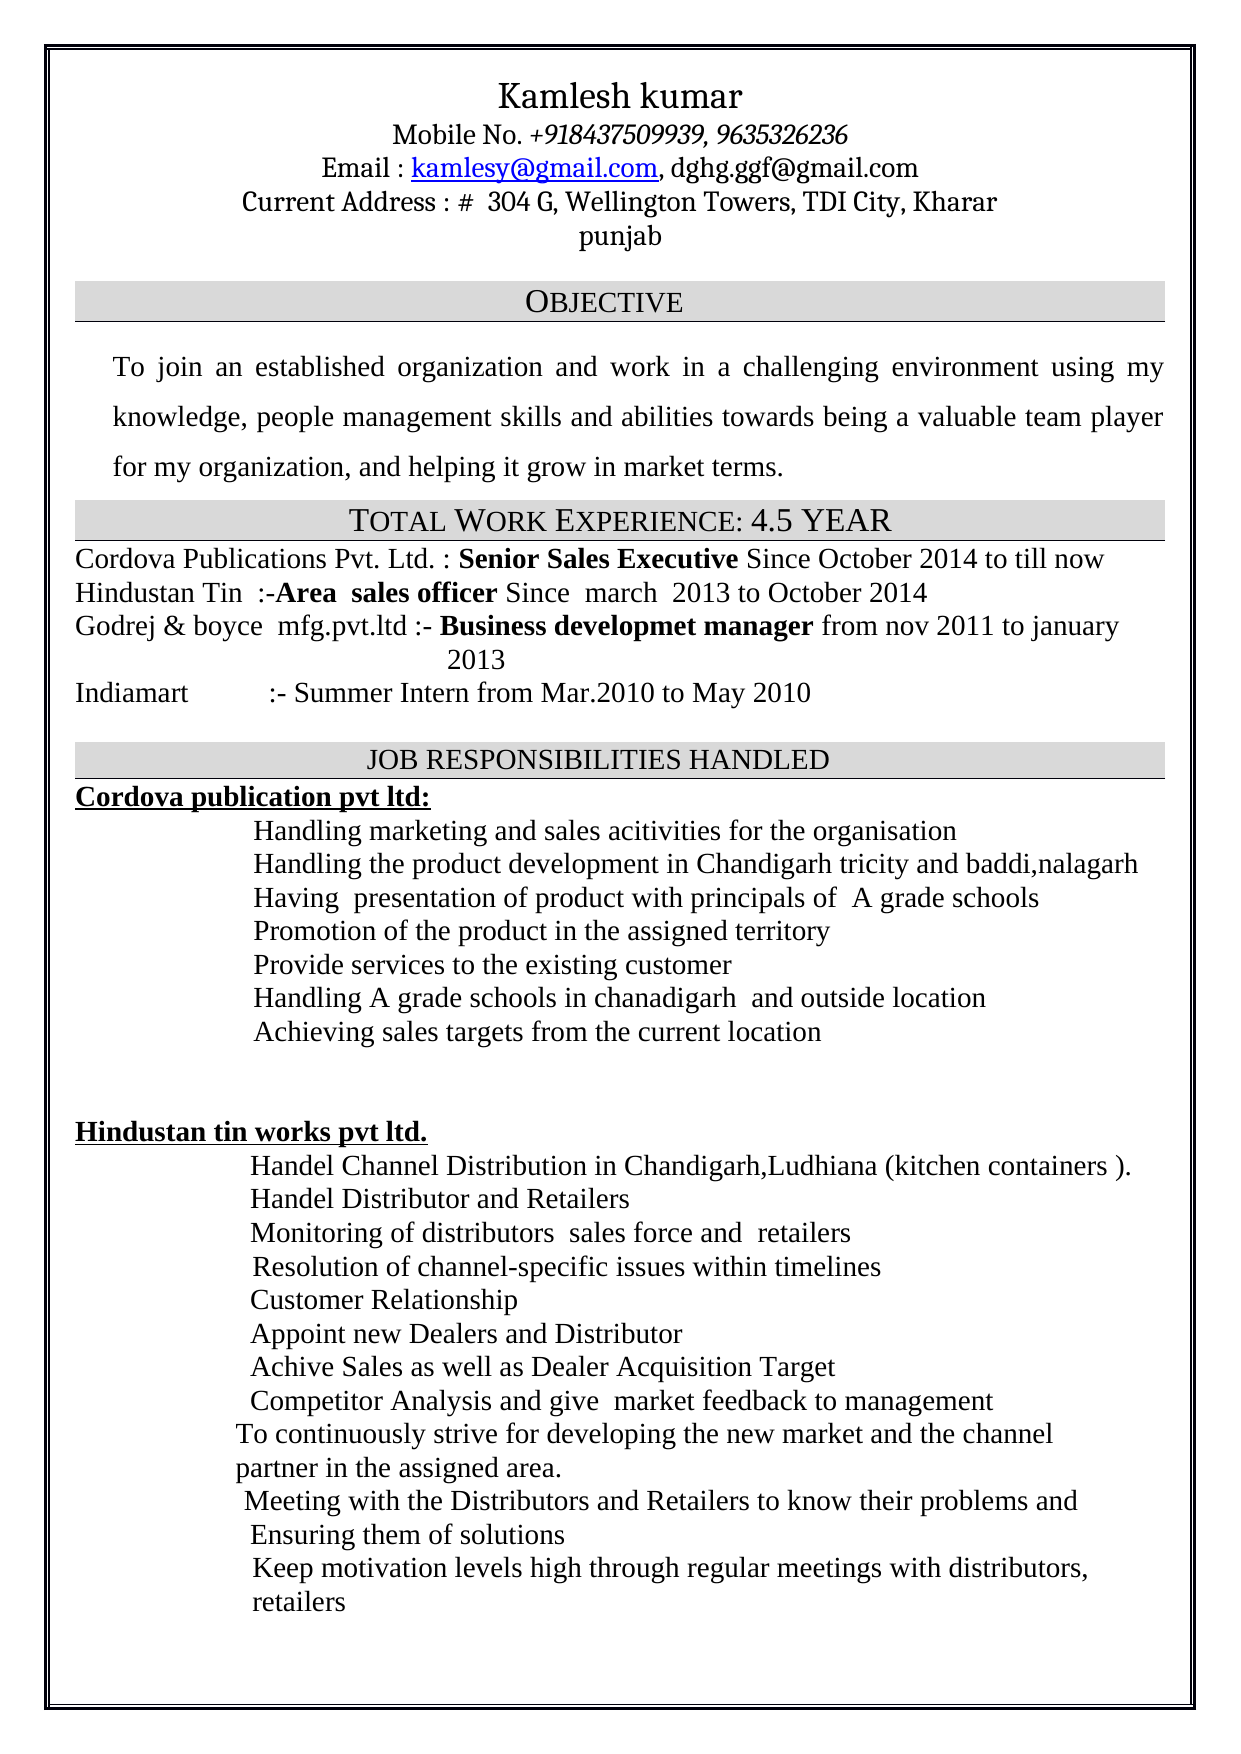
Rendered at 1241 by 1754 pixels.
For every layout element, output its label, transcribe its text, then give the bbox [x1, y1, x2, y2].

text Handel Distributor and Retailers [75, 1182, 1165, 1215]
text Meeting with the Distributors and Retailers to know their problems and [112, 1483, 1165, 1517]
text Godrej & boyce mfg.pvt.ltd :- Business developmet manager from nov 2011 to january [75, 608, 1165, 642]
text punjab [75, 219, 1165, 252]
text Monitoring of distributors sales force and retailers [75, 1215, 1165, 1249]
subtitle Kamlesh kumar [75, 75, 1165, 118]
text Handling the product development in Chandigarh tricity and baddi,nalagarh [253, 846, 1165, 880]
text partner in the assigned area. [75, 1450, 1165, 1483]
text Customer Relationship [75, 1282, 1165, 1316]
text JOB RESPONSIBILITIES HANDLED [75, 742, 1165, 778]
text Promotion of the product in the assigned territory [253, 913, 1165, 947]
text Cordova Publications Pvt. Ltd. : Senior Sales Executive Since October 2014 to till now [75, 541, 1165, 575]
text Current Address : # 304 G, Wellington Towers, TDI City, Kharar [75, 185, 1165, 219]
text Competitor Analysis and give market feedback to management [75, 1383, 1165, 1416]
text TOTAL WORK EXPERIENCE: 4.5 YEAR [75, 500, 1165, 540]
text Achive Sales as well as Dealer Acquisition Target [75, 1349, 1165, 1383]
text Ensuring them of solutions [75, 1517, 1165, 1551]
text To continuously strive for developing the new market and the channel [75, 1416, 1165, 1450]
text Resolution of channel-specific issues within timelines [75, 1249, 1165, 1282]
text retailers [150, 1584, 1165, 1618]
text Handel Channel Distribution in Chandigarh,Ludhiana (kitchen containers ). [75, 1148, 1165, 1182]
text Appoint new Dealers and Distributor [75, 1316, 1165, 1349]
text Cordova publication pvt ltd: [75, 779, 1165, 813]
text Hindustan Tin :-Area sales officer Since march 2013 to October 2014 [75, 575, 1165, 608]
text To join an established organization and work in a challenging environment using my knowledge, people management skills and abilities towards being a valuable team player for my organization, and helping it grow in market terms. [112, 349, 1165, 483]
text Provide services to the existing customer [253, 947, 1165, 980]
text Keep motivation levels high through regular meetings with distributors, [150, 1551, 1165, 1584]
text Having presentation of product with principals of A grade schools [253, 880, 1165, 913]
text 2013 [75, 642, 1165, 675]
text Indiamart :- Summer Intern from Mar.2010 to May 2010 [75, 675, 1165, 709]
text Handling marketing and sales acitivities for the organisation [253, 813, 1165, 846]
text Achieving sales targets from the current location [253, 1014, 1165, 1047]
text Handling A grade schools in chanadigarh and outside location [253, 980, 1165, 1014]
text Mobile No. +918437509939, 9635326236 [75, 118, 1165, 152]
text Email : kamlesy@gmail.com, dghg.ggf@gmail.com [75, 152, 1165, 185]
text OBJECTIVE [75, 281, 1165, 321]
text Hindustan tin works pvt ltd. [75, 1114, 1165, 1148]
